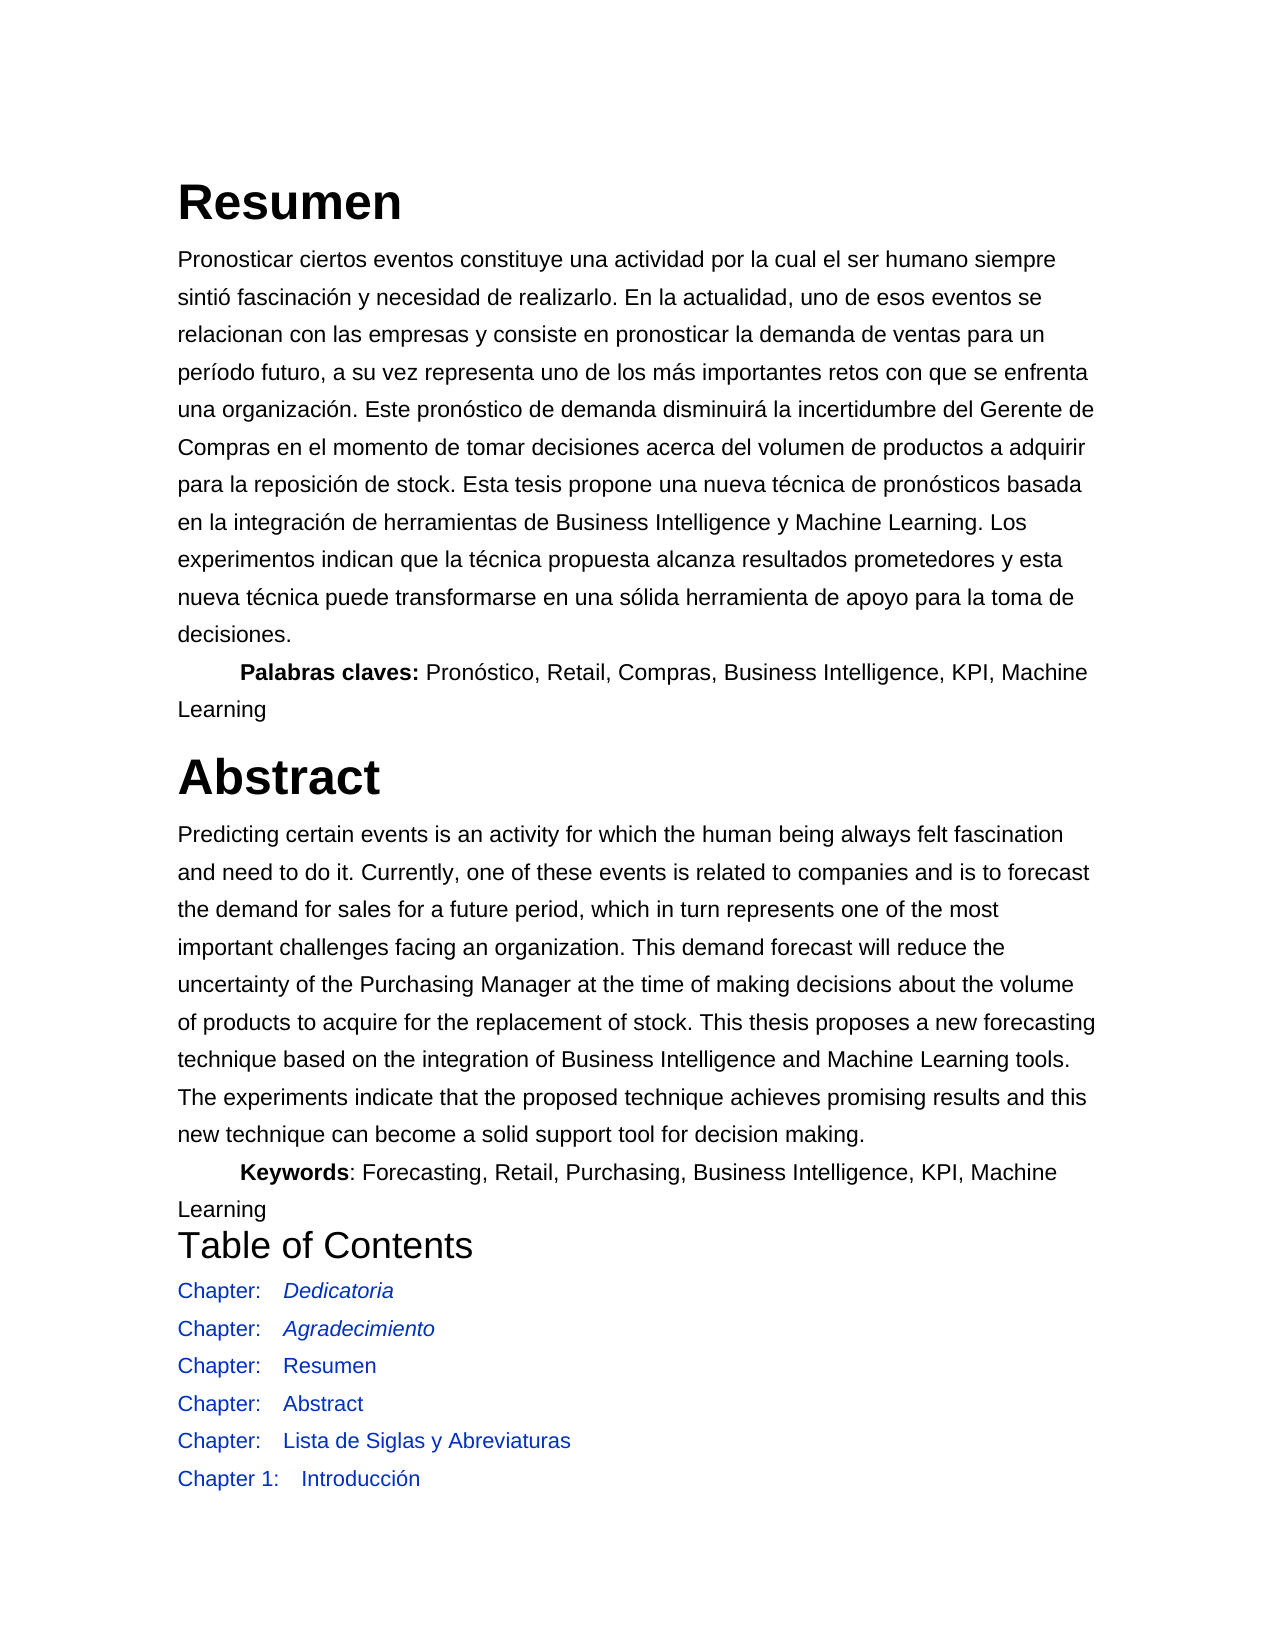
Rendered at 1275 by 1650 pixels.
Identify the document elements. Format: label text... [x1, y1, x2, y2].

text Keywords: Forecasting, Retail, Purchasing, Business Intelligence, KPI, Machine Learning [177, 1148, 1098, 1223]
text Chapter 1: Introducción [177, 1453, 1098, 1491]
text Chapter: Dedicatoria [177, 1266, 1098, 1303]
text Chapter: Abstract [177, 1378, 1098, 1416]
text Table of Contents [177, 1223, 1098, 1266]
text Pronosticar ciertos eventos constituye una actividad por la cual el ser humano siempre sintió fascinación y necesidad de realizarlo. En la actualidad, uno de esos eventos se relacionan con las empresas y consiste en pronosticar la demanda de ventas para un período futuro, a su vez representa uno de los más importantes retos con que se enfrenta una organización. Este pronóstico de demanda disminuirá la incertidumbre del Gerente de Compras en el momento de tomar decisiones acerca del volumen de productos a adquirir para la reposición de stock. Esta tesis propone una nueva técnica de pronósticos basada en la integración de herramientas de Business Intelligence y Machine Learning. Los experimentos indican que la técnica propuesta alcanza resultados prometedores y esta nueva técnica puede transformarse en una sólida herramienta de apoyo para la toma de decisiones. [177, 235, 1098, 648]
text Predicting certain events is an activity for which the human being always felt fascination and need to do it. Currently, one of these events is related to companies and is to forecast the demand for sales for a future period, which in turn represents one of the most important challenges facing an organization. This demand forecast will reduce the uncertainty of the Purchasing Manager at the time of making decisions about the volume of products to acquire for the replacement of stock. This thesis proposes a new forecasting technique based on the integration of Business Intelligence and Machine Learning tools. The experiments indicate that the proposed technique achieves promising results and this new technique can become a solid support tool for decision making. [177, 810, 1098, 1148]
subtitle Abstract [177, 748, 1098, 805]
text Palabras claves: Pronóstico, Retail, Compras, Business Intelligence, KPI, Machine Learning [177, 648, 1098, 723]
text Chapter: Agradecimiento [177, 1303, 1098, 1341]
subtitle Resumen [177, 173, 1098, 230]
text Chapter: Lista de Siglas y Abreviaturas [177, 1416, 1098, 1453]
text Chapter: Resumen [177, 1341, 1098, 1378]
